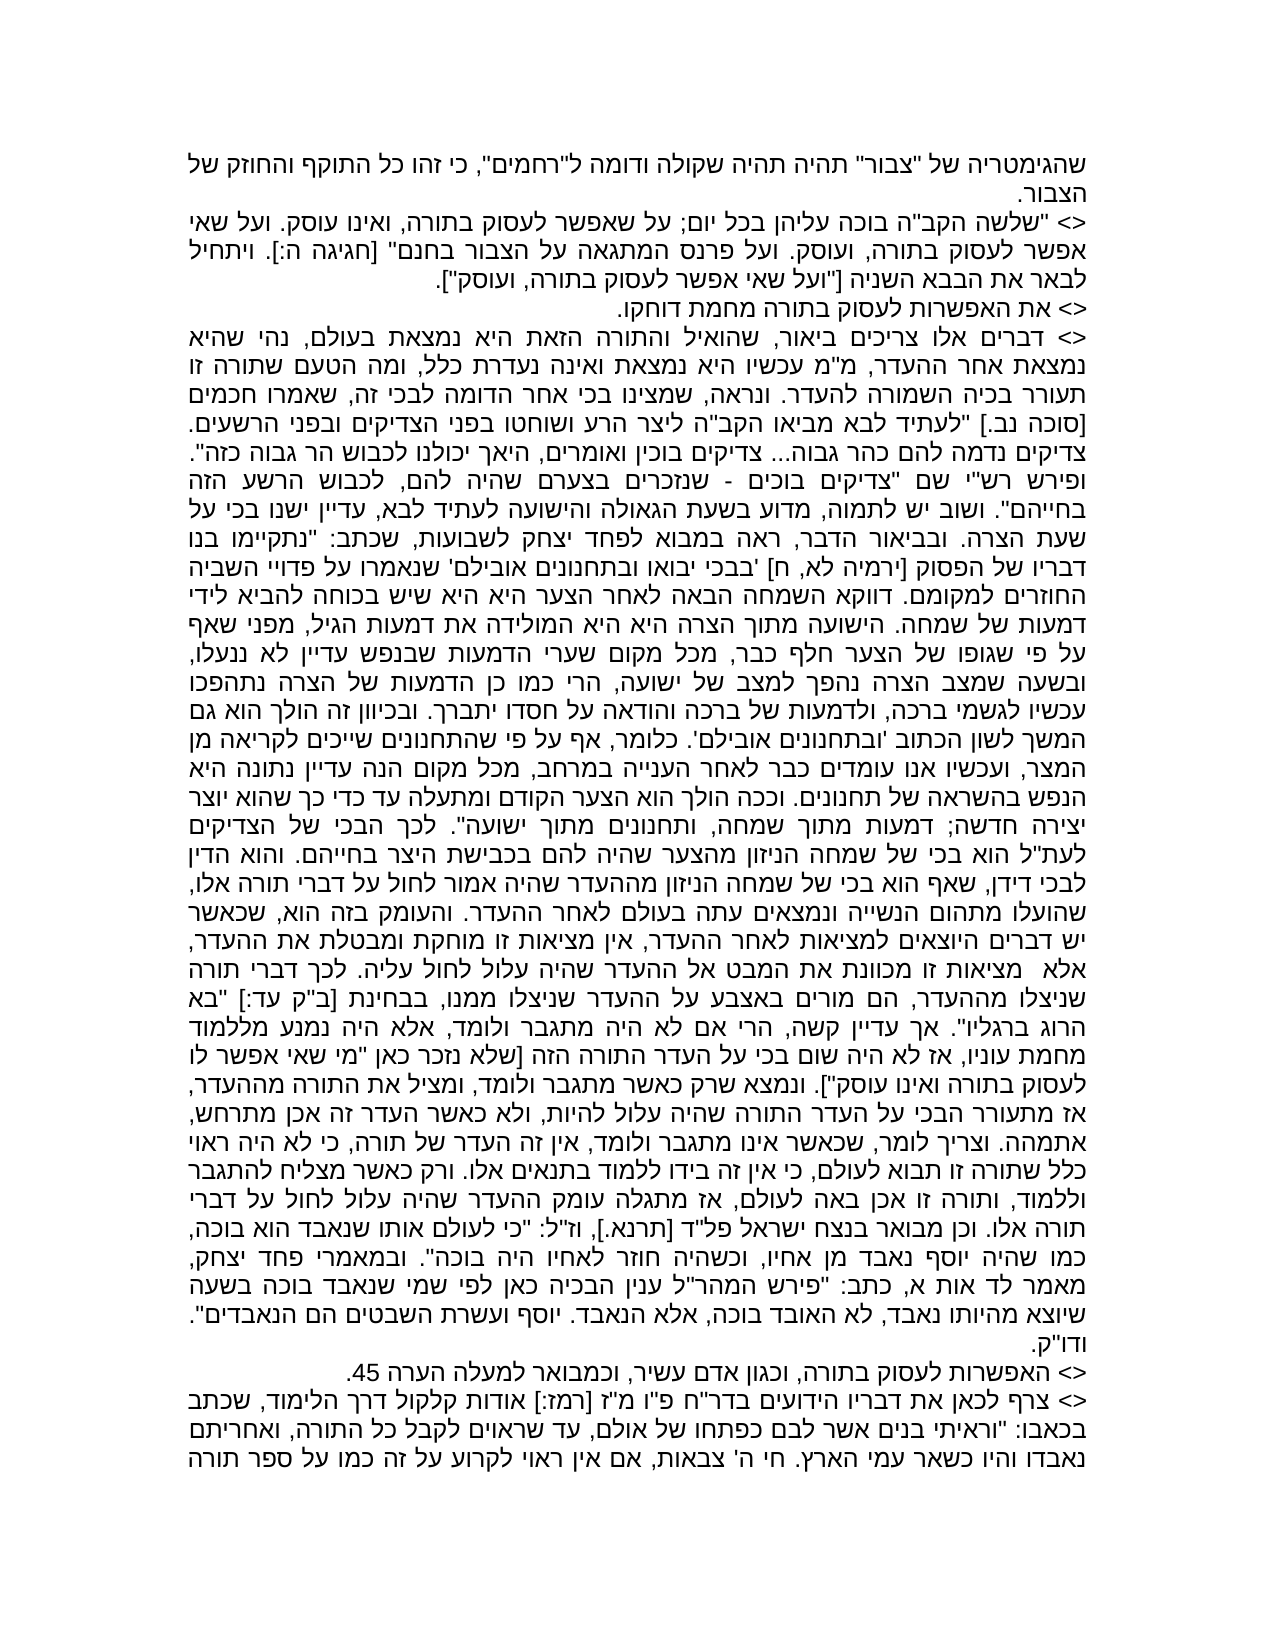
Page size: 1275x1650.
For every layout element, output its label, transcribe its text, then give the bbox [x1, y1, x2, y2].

text <> "שלשה הקב"ה בוכה עליהן בכל יום; על שאפשר לעסוק בתורה, ואינו עוסק. ועל שאי אפשר לעסוק בתורה, ועוסק. ועל פרנס המתגאה על הצבור בחנם" [חגיגה ה:]. ויתחיל לבאר את הבבא השניה ["ועל שאי אפשר לעסוק בתורה, ועוסק"]. [187, 351, 1087, 437]
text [187, 150, 1087, 351]
text <> את האפשרות לעסוק בתורה מחמת דוחקו. [187, 437, 1087, 466]
